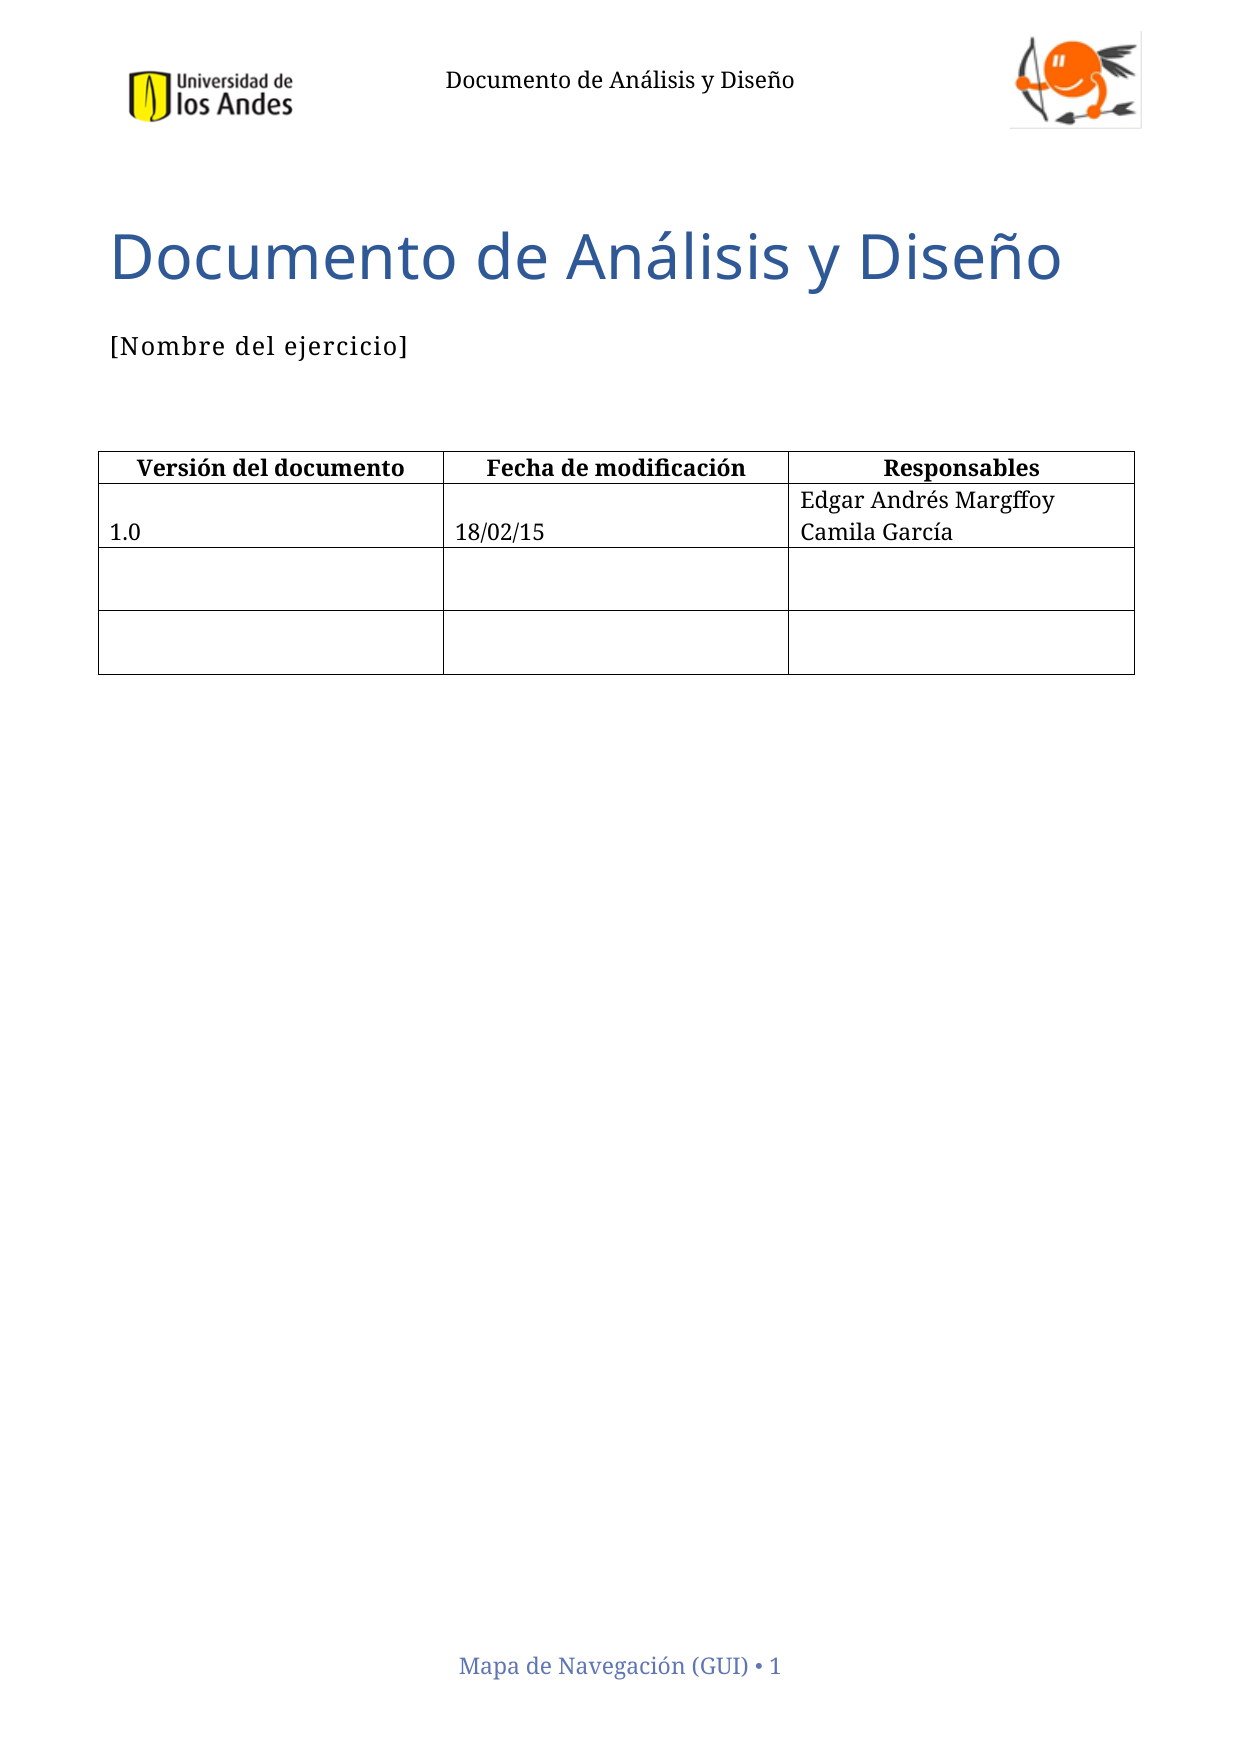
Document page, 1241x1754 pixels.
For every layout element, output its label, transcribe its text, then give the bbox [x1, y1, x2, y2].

table_header Fecha de modificación [444, 452, 788, 483]
table_cell 1.0 [99, 484, 443, 547]
table_header Responsables [789, 452, 1134, 483]
table_cell [99, 611, 443, 674]
table_cell [444, 548, 788, 610]
table_cell 18/02/15 [444, 484, 788, 547]
picture [117, 62, 303, 131]
table_header Versión del documento [99, 452, 443, 483]
picture [1009, 31, 1143, 130]
table_cell [444, 611, 788, 674]
table_cell [789, 611, 1134, 674]
table_cell [789, 548, 1134, 610]
table_cell Edgar Andrés Margffoy Camila García [789, 484, 1134, 547]
table_cell [99, 548, 443, 610]
